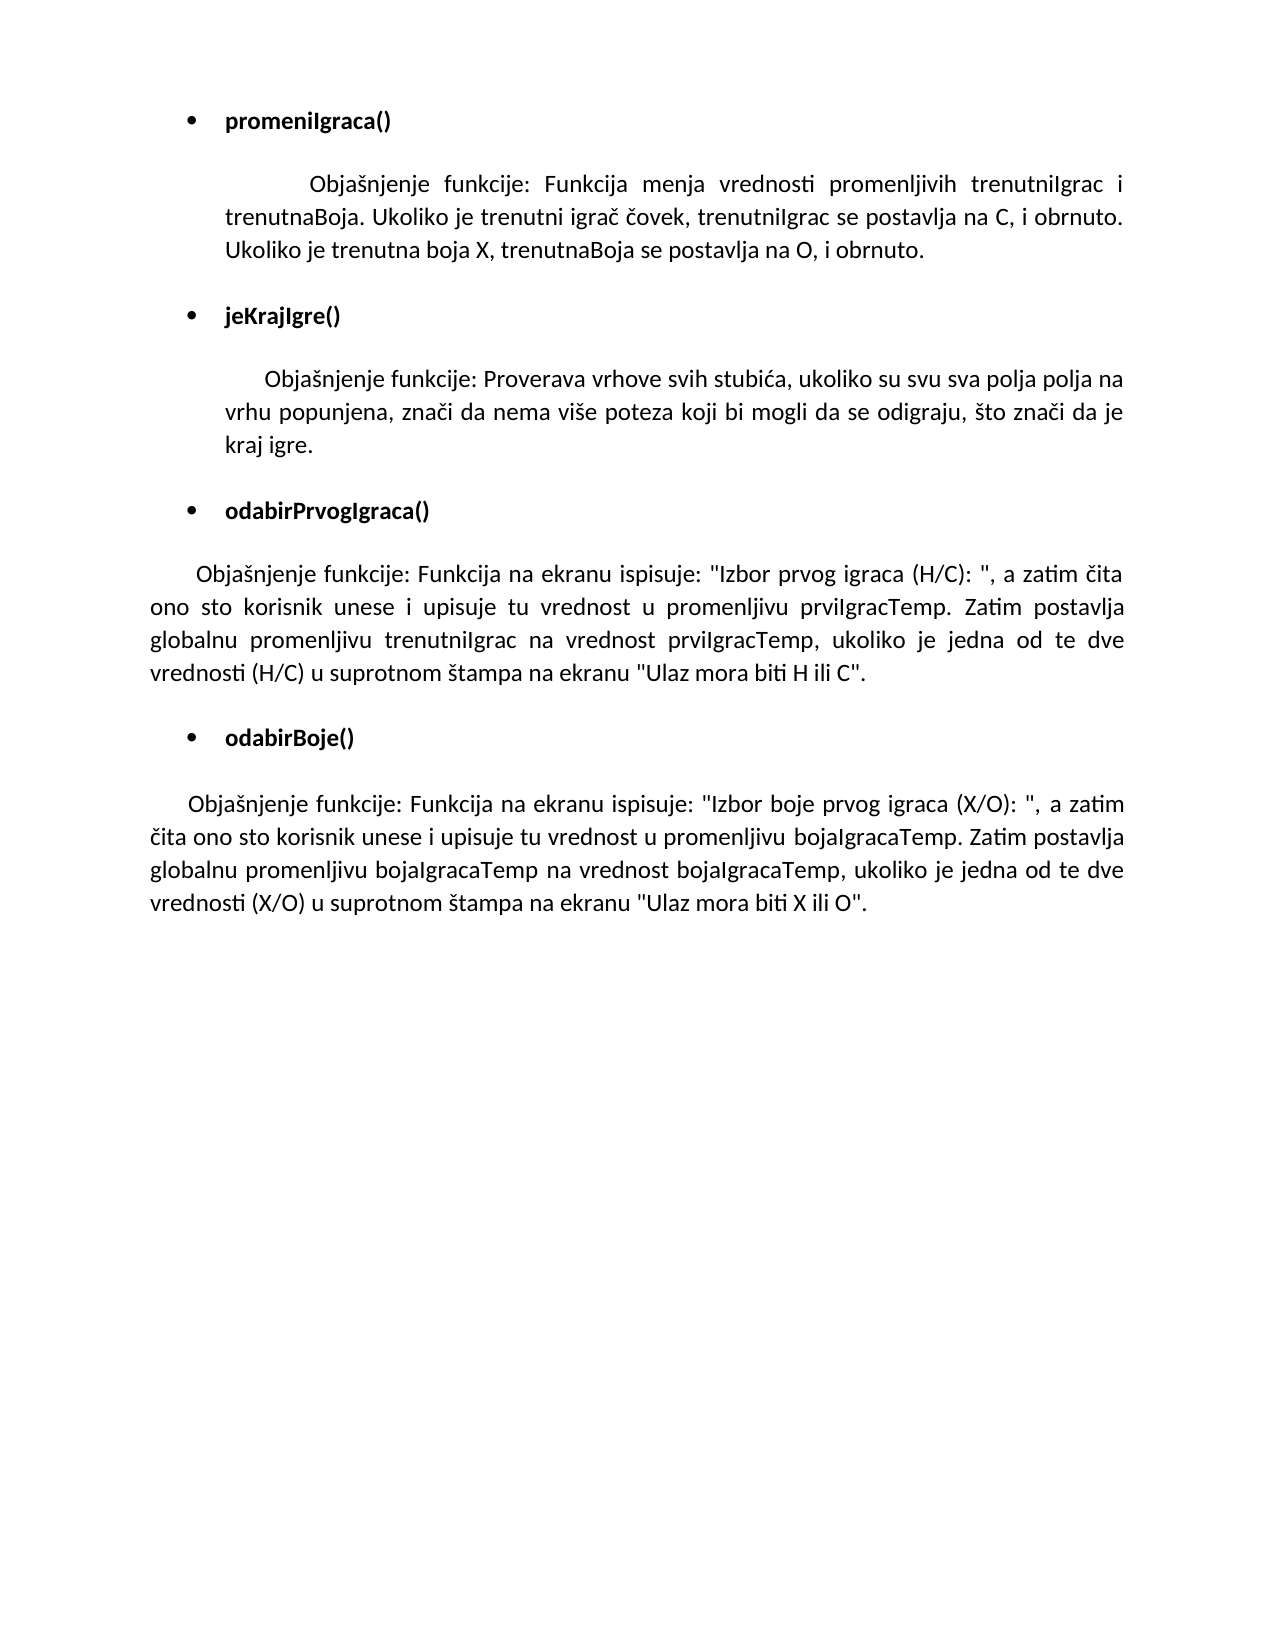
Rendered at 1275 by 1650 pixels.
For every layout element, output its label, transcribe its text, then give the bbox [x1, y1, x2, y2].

list Objašnjenje funkcije: Funkcija menja vrednosti promenljivih trenutniIgrac i trenutnaBoja. Ukoliko je trenutni igrač čovek, trenutniIgrac se postavlja na C, i obrnuto. Ukoliko je trenutna boja X, trenutnaBoja se postavlja na O, i obrnuto. [225, 168, 1125, 265]
list promeniIgraca() [187, 105, 1125, 136]
list Objašnjenje funkcije: Funkcija na ekranu ispisuje: "Izbor prvog igraca (H/C): ", a zatim čita ono sto korisnik unese i upisuje tu vrednost u promenljivu prviIgracTemp. Zatim postavlja globalnu promenljivu trenutniIgrac na vrednost prviIgracTemp, ukoliko je jedna od te dve vrednosti (H/C) u suprotnom štampa na ekranu "Ulaz mora biti H ili C". [150, 558, 1125, 687]
list Objašnjenje funkcije: Funkcija na ekranu ispisuje: "Izbor boje prvog igraca (X/O): ", a zatim čita ono sto korisnik unese i upisuje tu vrednost u promenljivu bojaIgracaTemp. Zatim postavlja globalnu promenljivu bojaIgracaTemp na vrednost bojaIgracaTemp, ukoliko je jedna od te dve vrednosti (X/O) u suprotnom štampa na ekranu "Ulaz mora biti X ili O". [150, 788, 1125, 918]
list Objašnjenje funkcije: Proverava vrhove svih stubića, ukoliko su svu sva polja polja na vrhu popunjena, znači da nema više poteza koji bi mogli da se odigraju, što znači da je kraj igre. [225, 363, 1125, 459]
list odabirBoje() [187, 722, 1125, 753]
list jeKrajIgre() [187, 300, 1125, 331]
list odabirPrvogIgraca() [187, 495, 1125, 525]
